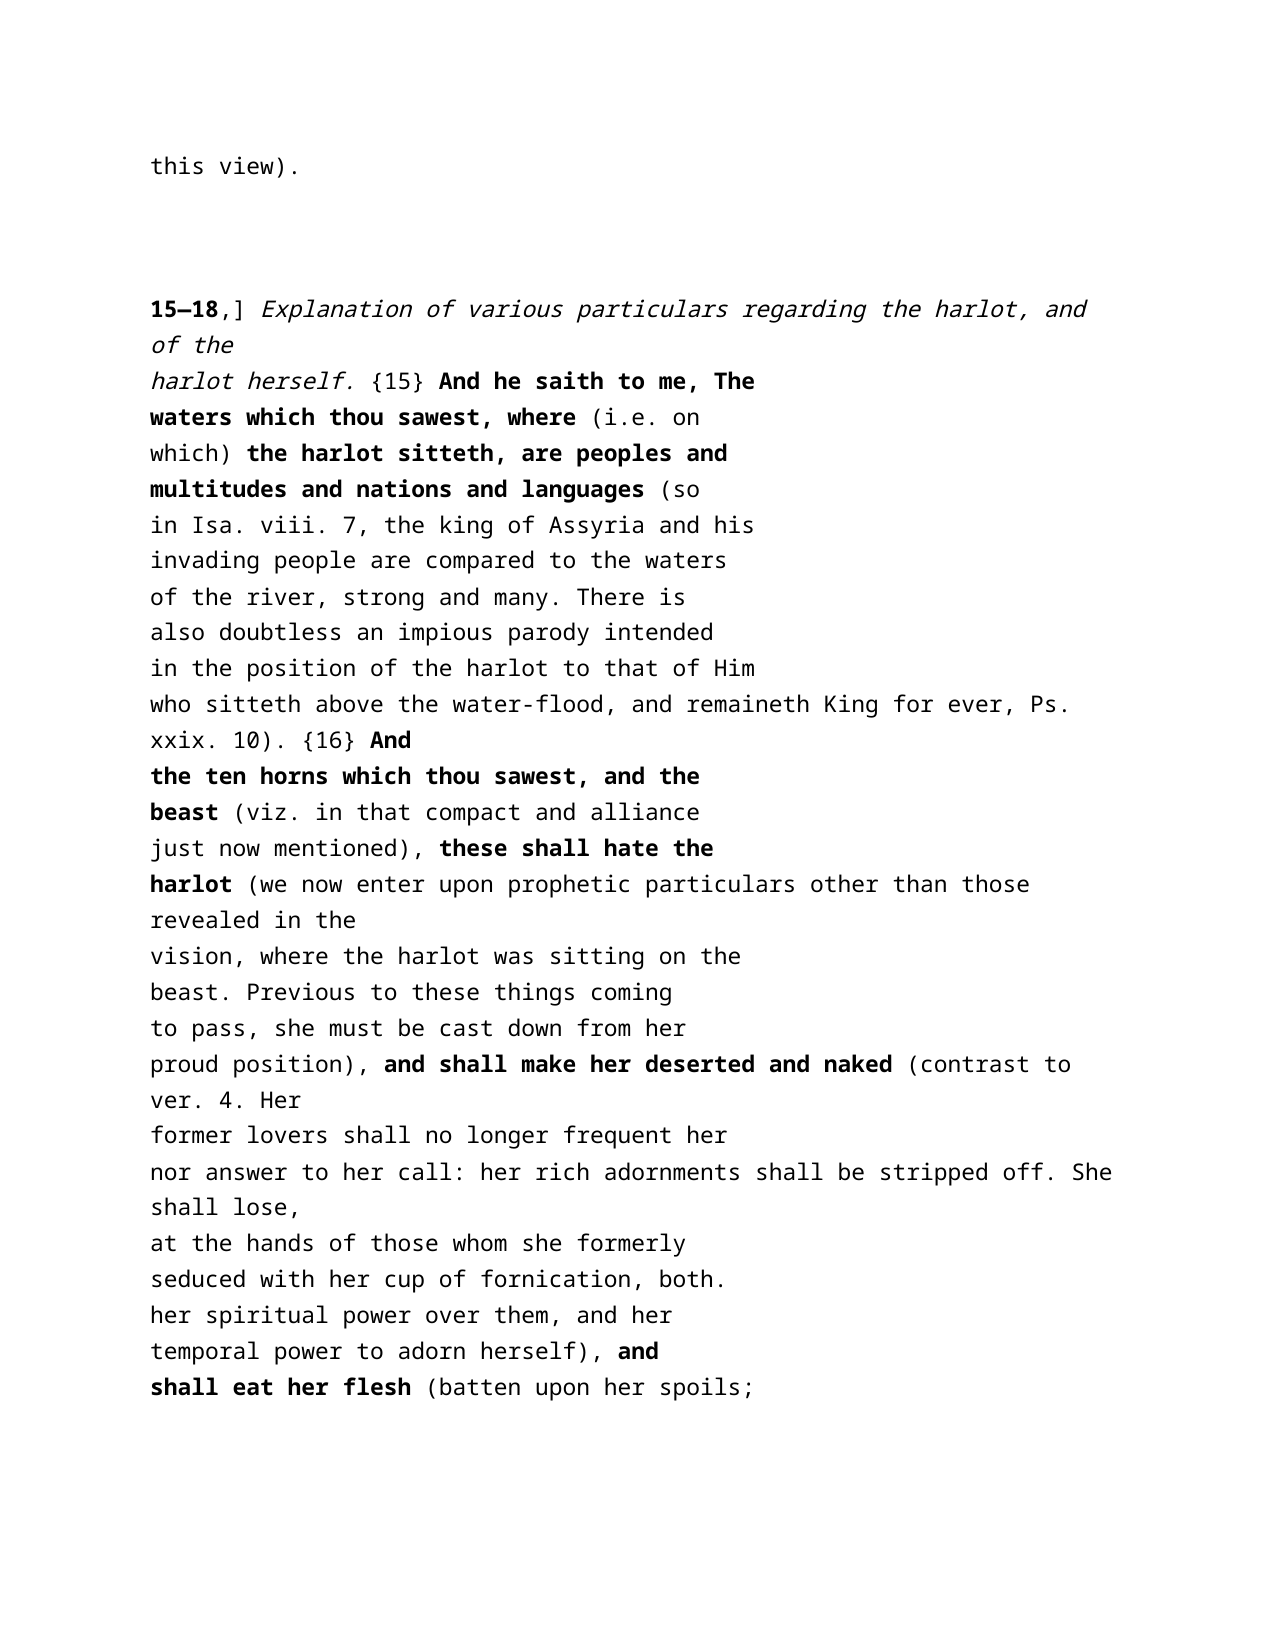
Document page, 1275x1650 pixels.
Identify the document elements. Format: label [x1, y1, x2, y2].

text [150, 293, 1125, 1474]
text [150, 150, 1125, 211]
